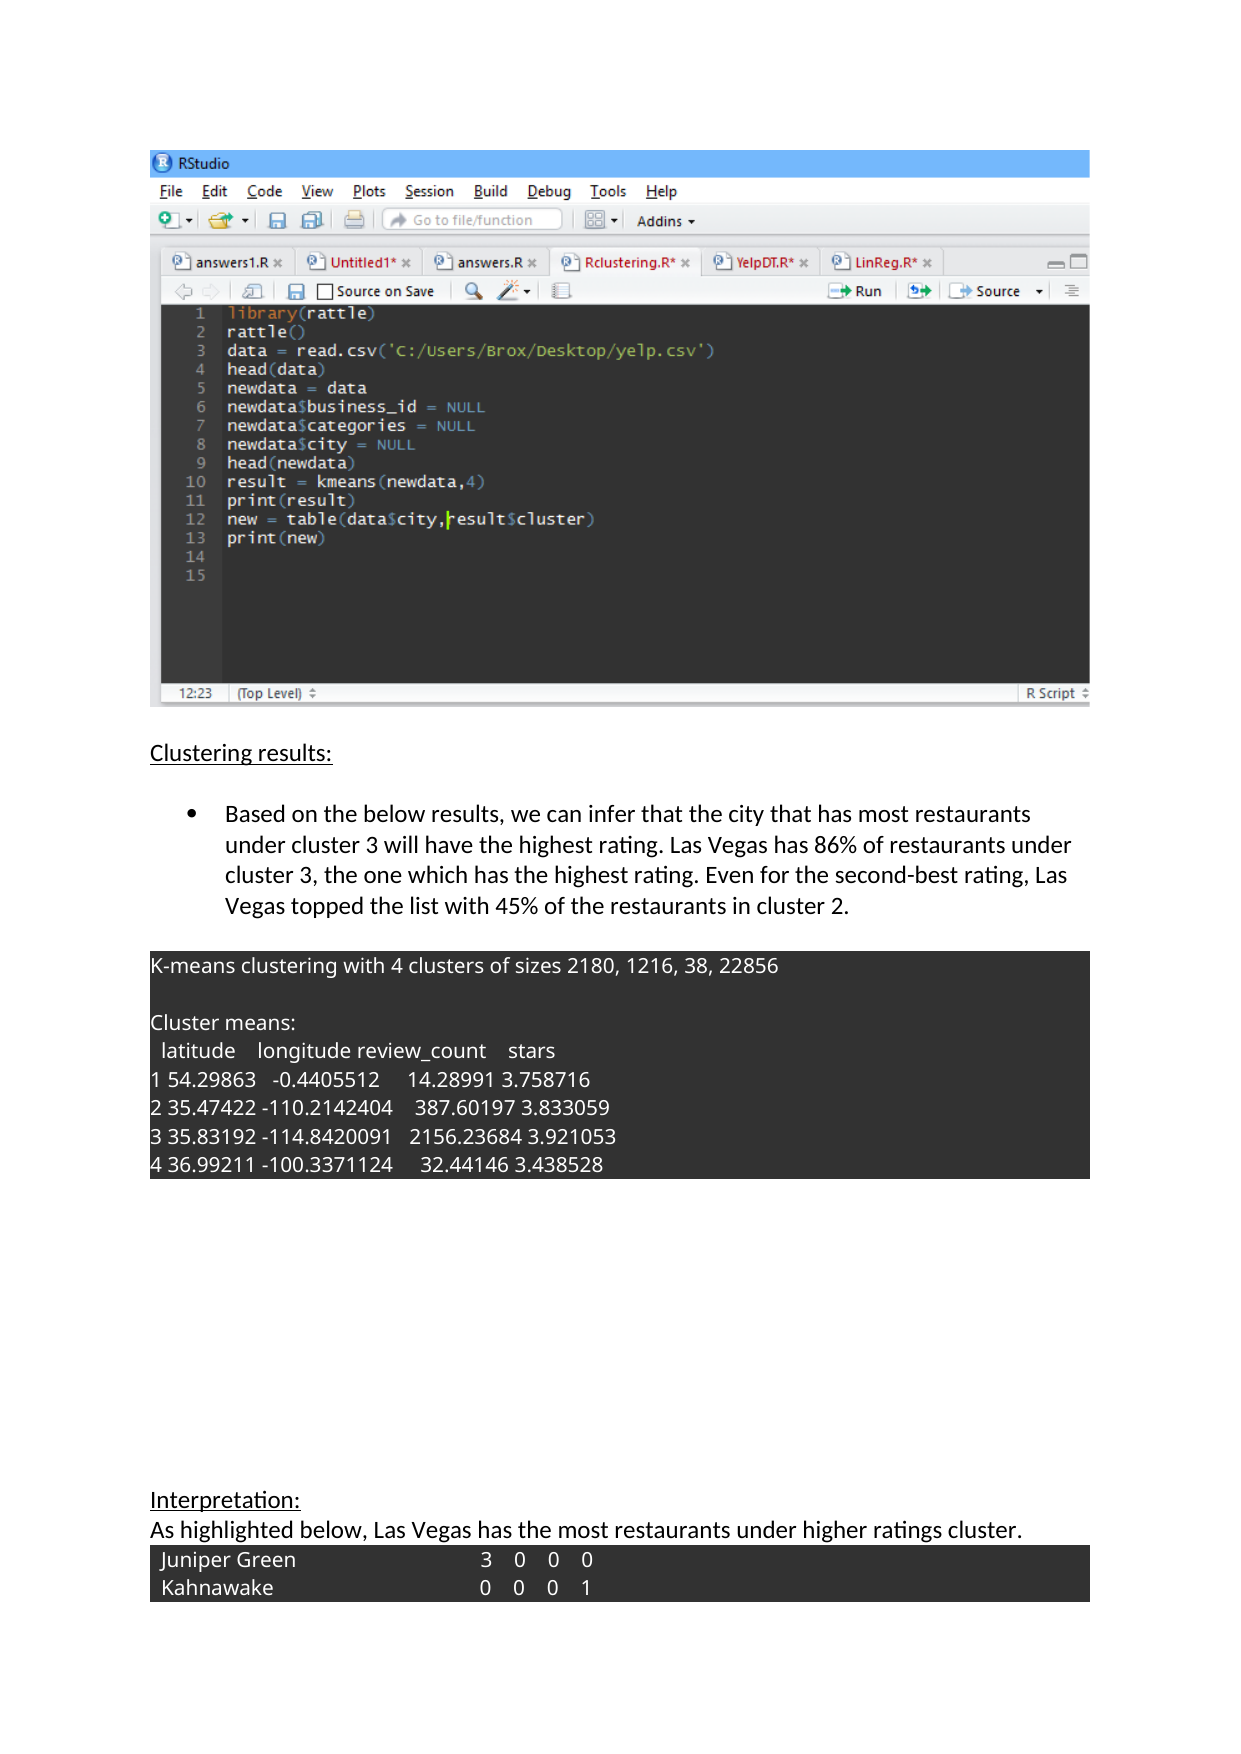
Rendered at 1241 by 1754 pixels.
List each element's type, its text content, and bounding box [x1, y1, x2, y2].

text Clustering results: [150, 737, 1090, 768]
text Juniper Green 3 0 0 0 [150, 1545, 1090, 1573]
text 2 35.47422 -110.2142404 387.60197 3.833059 [150, 1093, 1090, 1122]
text Kahnawake 0 0 0 1 [150, 1573, 1090, 1602]
list Based on the below results, we can infer that the city that has most restaurants under cluster 3 will have the highest rating. Las Vegas has 86% of restaurants under cluster 3, the one which has the highest rating. Even for the second-best rating, Las Vegas topped the list with 45% of the restaurants in cluster 2. [187, 798, 1090, 921]
text 4 36.99211 -100.3371124 32.44146 3.438528 [150, 1150, 1090, 1179]
text Cluster means: [150, 1008, 1090, 1036]
text K-means clustering with 4 clusters of sizes 2180, 1216, 38, 22856 [150, 951, 1090, 979]
text 3 35.83192 -114.8420091 2156.23684 3.921053 [150, 1122, 1090, 1150]
text Interpretation: [150, 1484, 1090, 1514]
text 1 54.29863 -0.4405512 14.28991 3.758716 [150, 1065, 1090, 1093]
text latitude longitude review_count stars [150, 1036, 1090, 1065]
text As highlighted below, Las Vegas has the most restaurants under higher ratings cluster. [150, 1514, 1090, 1545]
